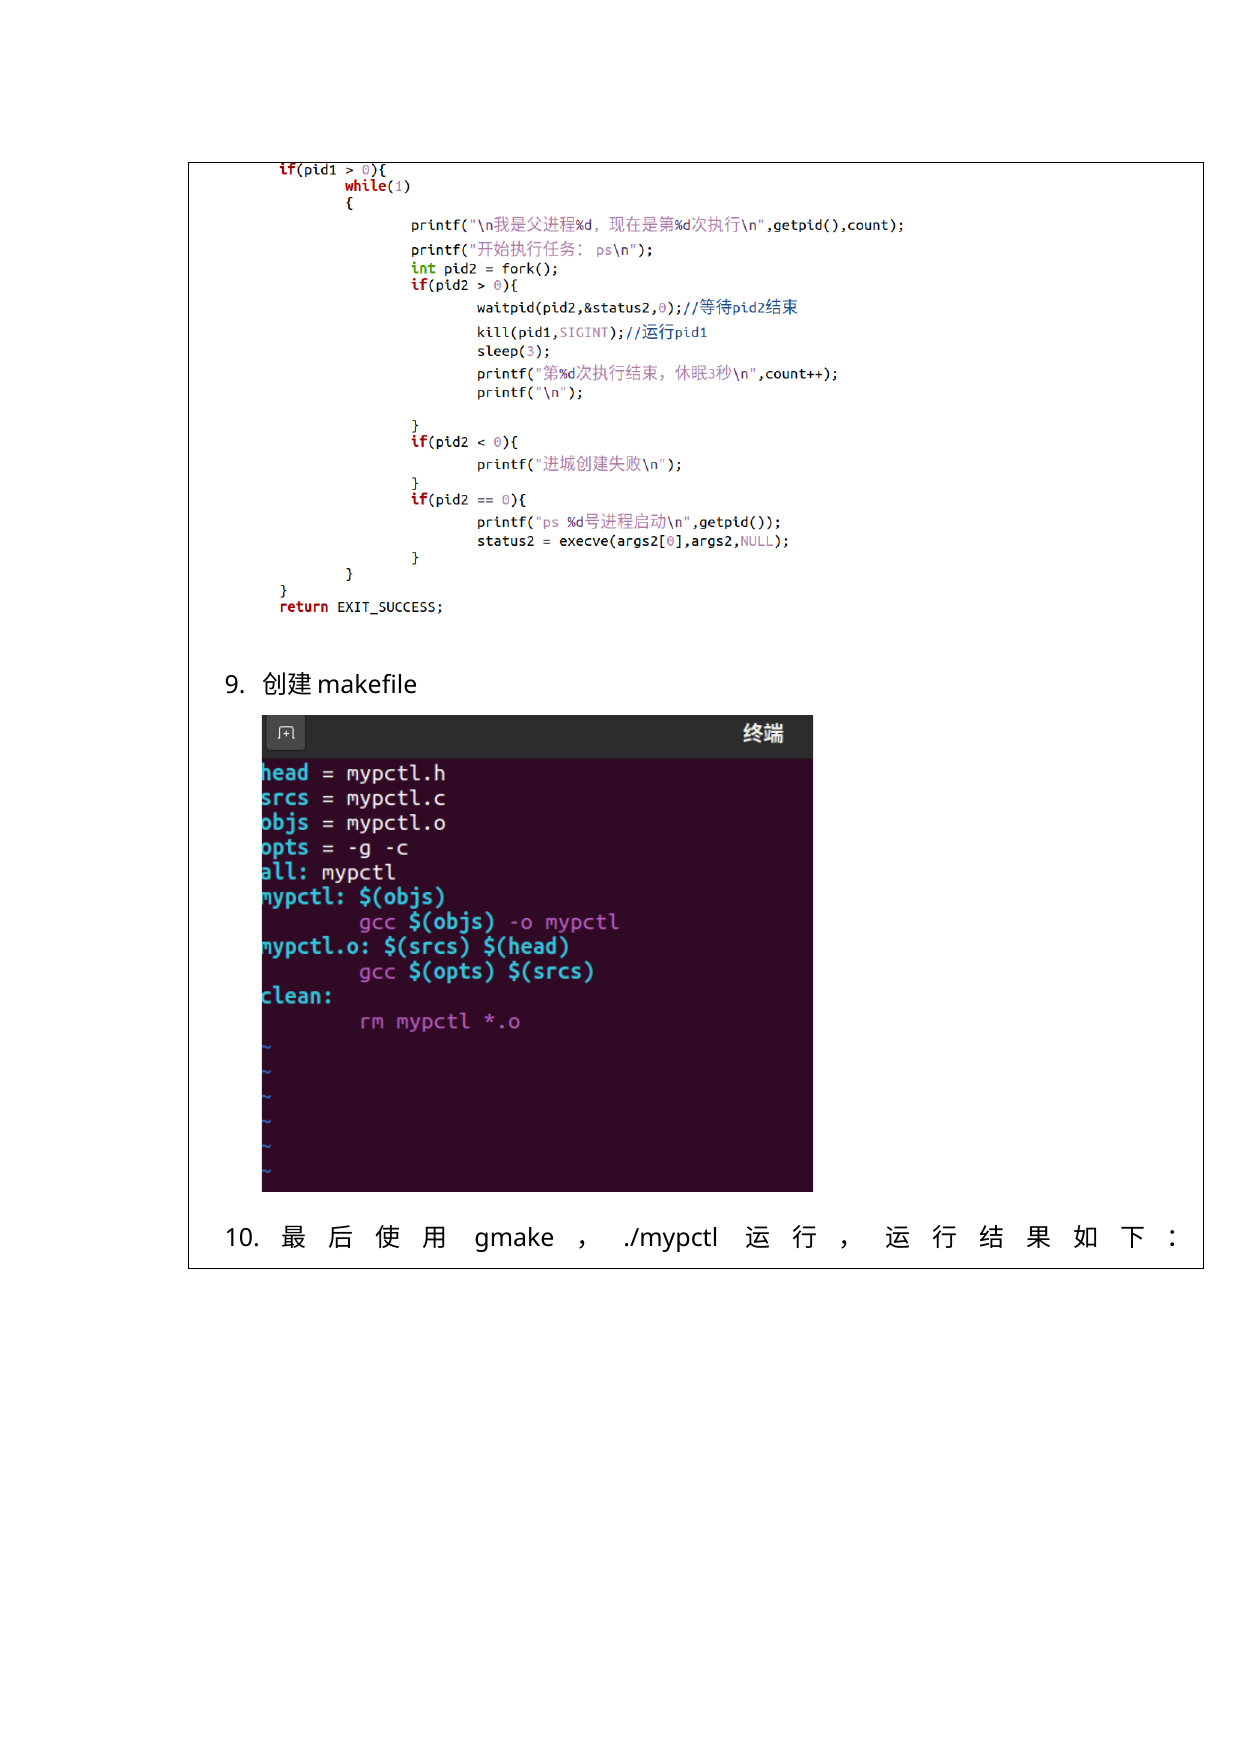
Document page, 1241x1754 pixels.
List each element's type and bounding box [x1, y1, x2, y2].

table_cell [189, 163, 1203, 1268]
picture [261, 163, 958, 622]
picture [261, 715, 814, 1192]
